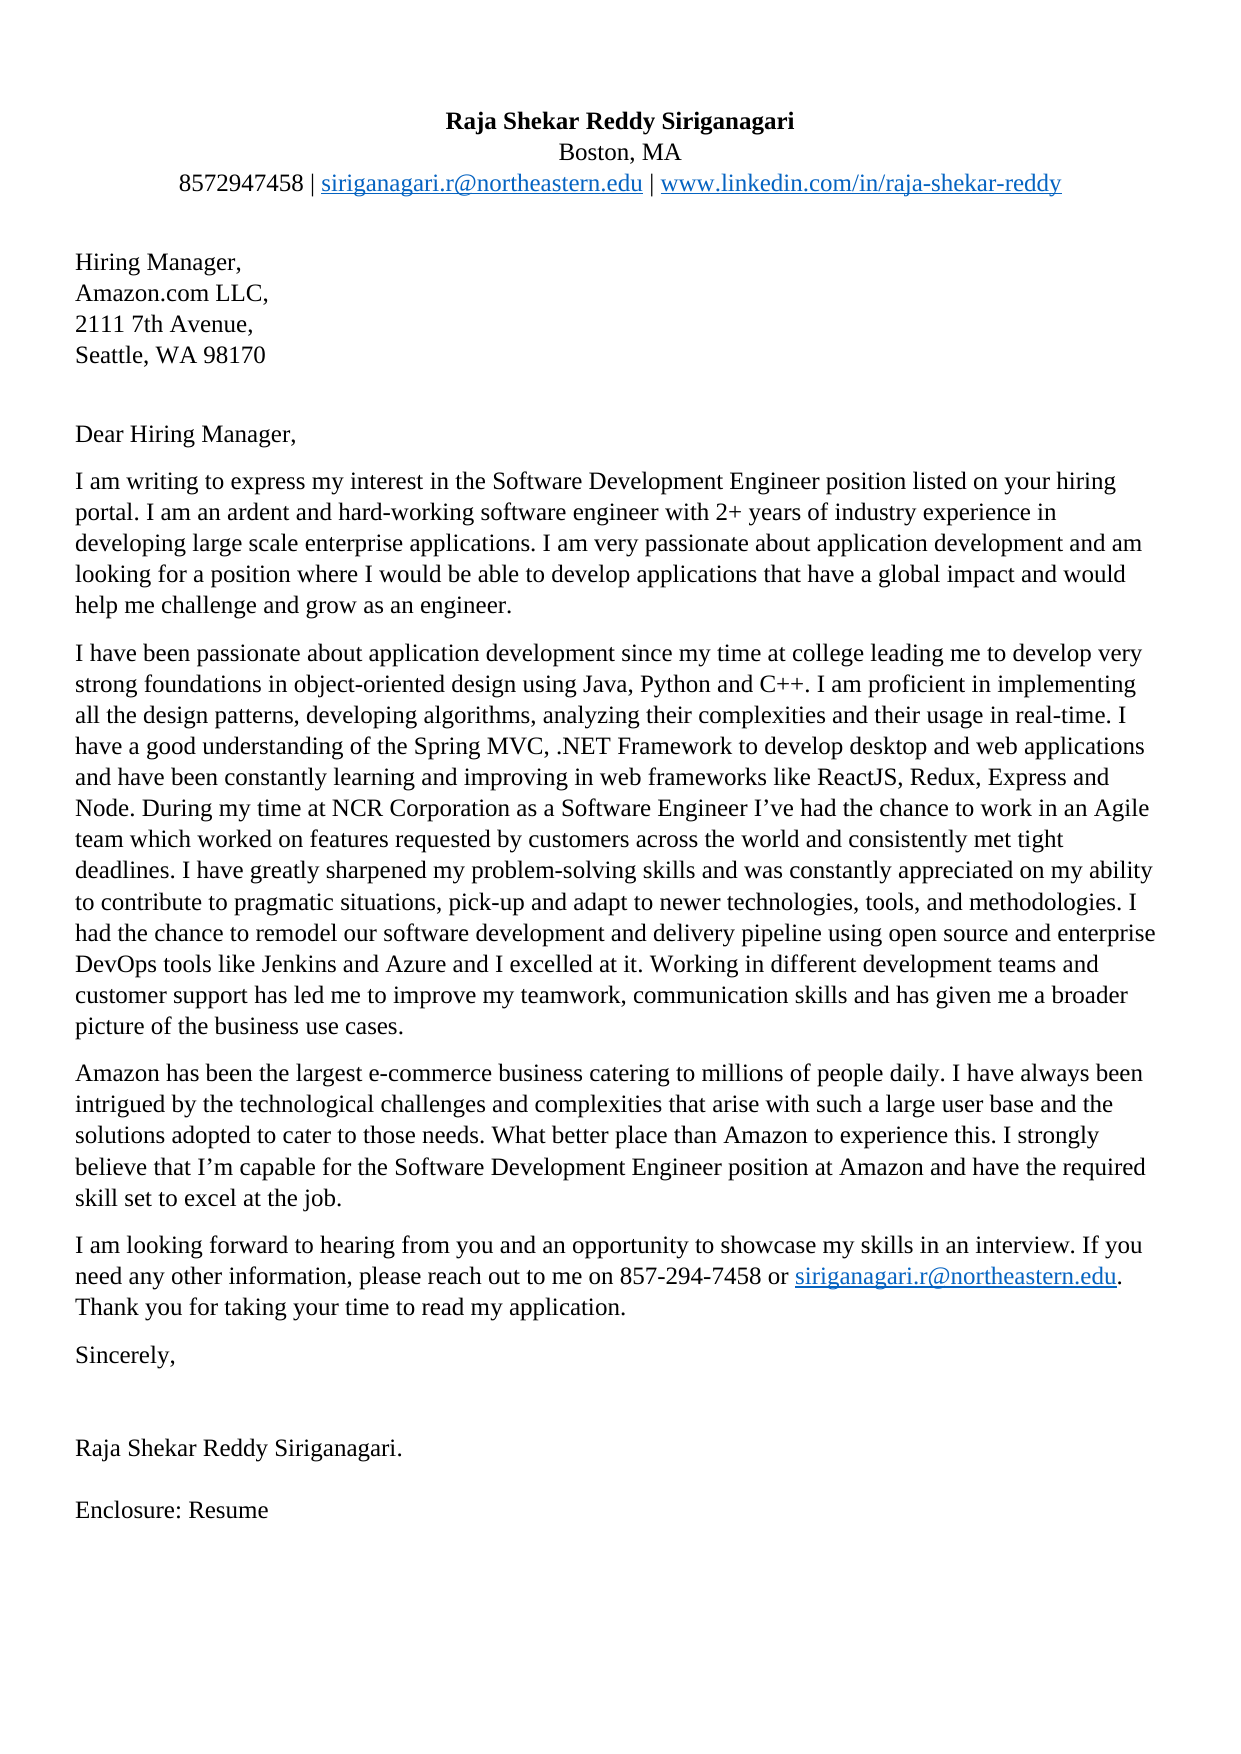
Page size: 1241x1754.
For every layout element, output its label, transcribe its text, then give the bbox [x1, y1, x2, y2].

text Amazon.com LLC, [75, 278, 1165, 307]
text I am looking forward to hearing from you and an opportunity to showcase my skills in an interview. If you need any other information, please reach out to me on 857-294-7458 or siriganagari.r@northeastern.edu. Thank you for taking your time to read my application. [75, 1230, 1165, 1321]
text Amazon has been the largest e-commerce business catering to millions of people daily. I have always been intrigued by the technological challenges and complexities that arise with such a large user base and the solutions adopted to cater to those needs. What better place than Amazon to experience this. I strongly believe that I’m capable for the Software Development Engineer position at Amazon and have the required skill set to excel at the job. [75, 1058, 1165, 1211]
text 8572947458 | siriganagari.r@northeastern.edu | www.linkedin.com/in/raja-shekar-reddy [75, 168, 1165, 197]
text Seattle, WA 98170 [75, 340, 1165, 369]
text I have been passionate about application development since my time at college leading me to develop very strong foundations in object-oriented design using Java, Python and C++. I am proficient in implementing all the design patterns, developing algorithms, analyzing their complexities and their usage in real-time. I have a good understanding of the Spring MVC, .NET Framework to develop desktop and web applications and have been constantly learning and improving in web frameworks like ReactJS, Redux, Express and Node. During my time at NCR Corporation as a Software Engineer I’ve had the chance to work in an Agile team which worked on features requested by customers across the world and consistently met tight deadlines. I have greatly sharpened my problem-solving skills and was constantly appreciated on my ability to contribute to pragmatic situations, pick-up and adapt to newer technologies, tools, and methodologies. I had the chance to remodel our software development and delivery pipeline using open source and enterprise DevOps tools like Jenkins and Azure and I excelled at it. Working in different development teams and customer support has led me to improve my teamwork, communication skills and has given me a broader picture of the business use cases. [75, 638, 1165, 1039]
text Enclosure: Resume [75, 1495, 1165, 1524]
text Boston, MA [75, 137, 1165, 166]
text Sincerely, [75, 1340, 1165, 1369]
text Dear Hiring Manager, [75, 419, 1165, 447]
text 2111 7th Avenue, [75, 309, 1165, 338]
text I am writing to express my interest in the Software Development Engineer position listed on your hiring portal. I am an ardent and hard-working software engineer with 2+ years of industry experience in developing large scale enterprise applications. I am very passionate about application development and am looking for a position where I would be able to develop applications that have a global impact and would help me challenge and grow as an engineer. [75, 466, 1165, 619]
text Raja Shekar Reddy Siriganagari [75, 106, 1165, 135]
text Raja Shekar Reddy Siriganagari. [75, 1433, 1165, 1462]
text Hiring Manager, [75, 247, 1165, 276]
